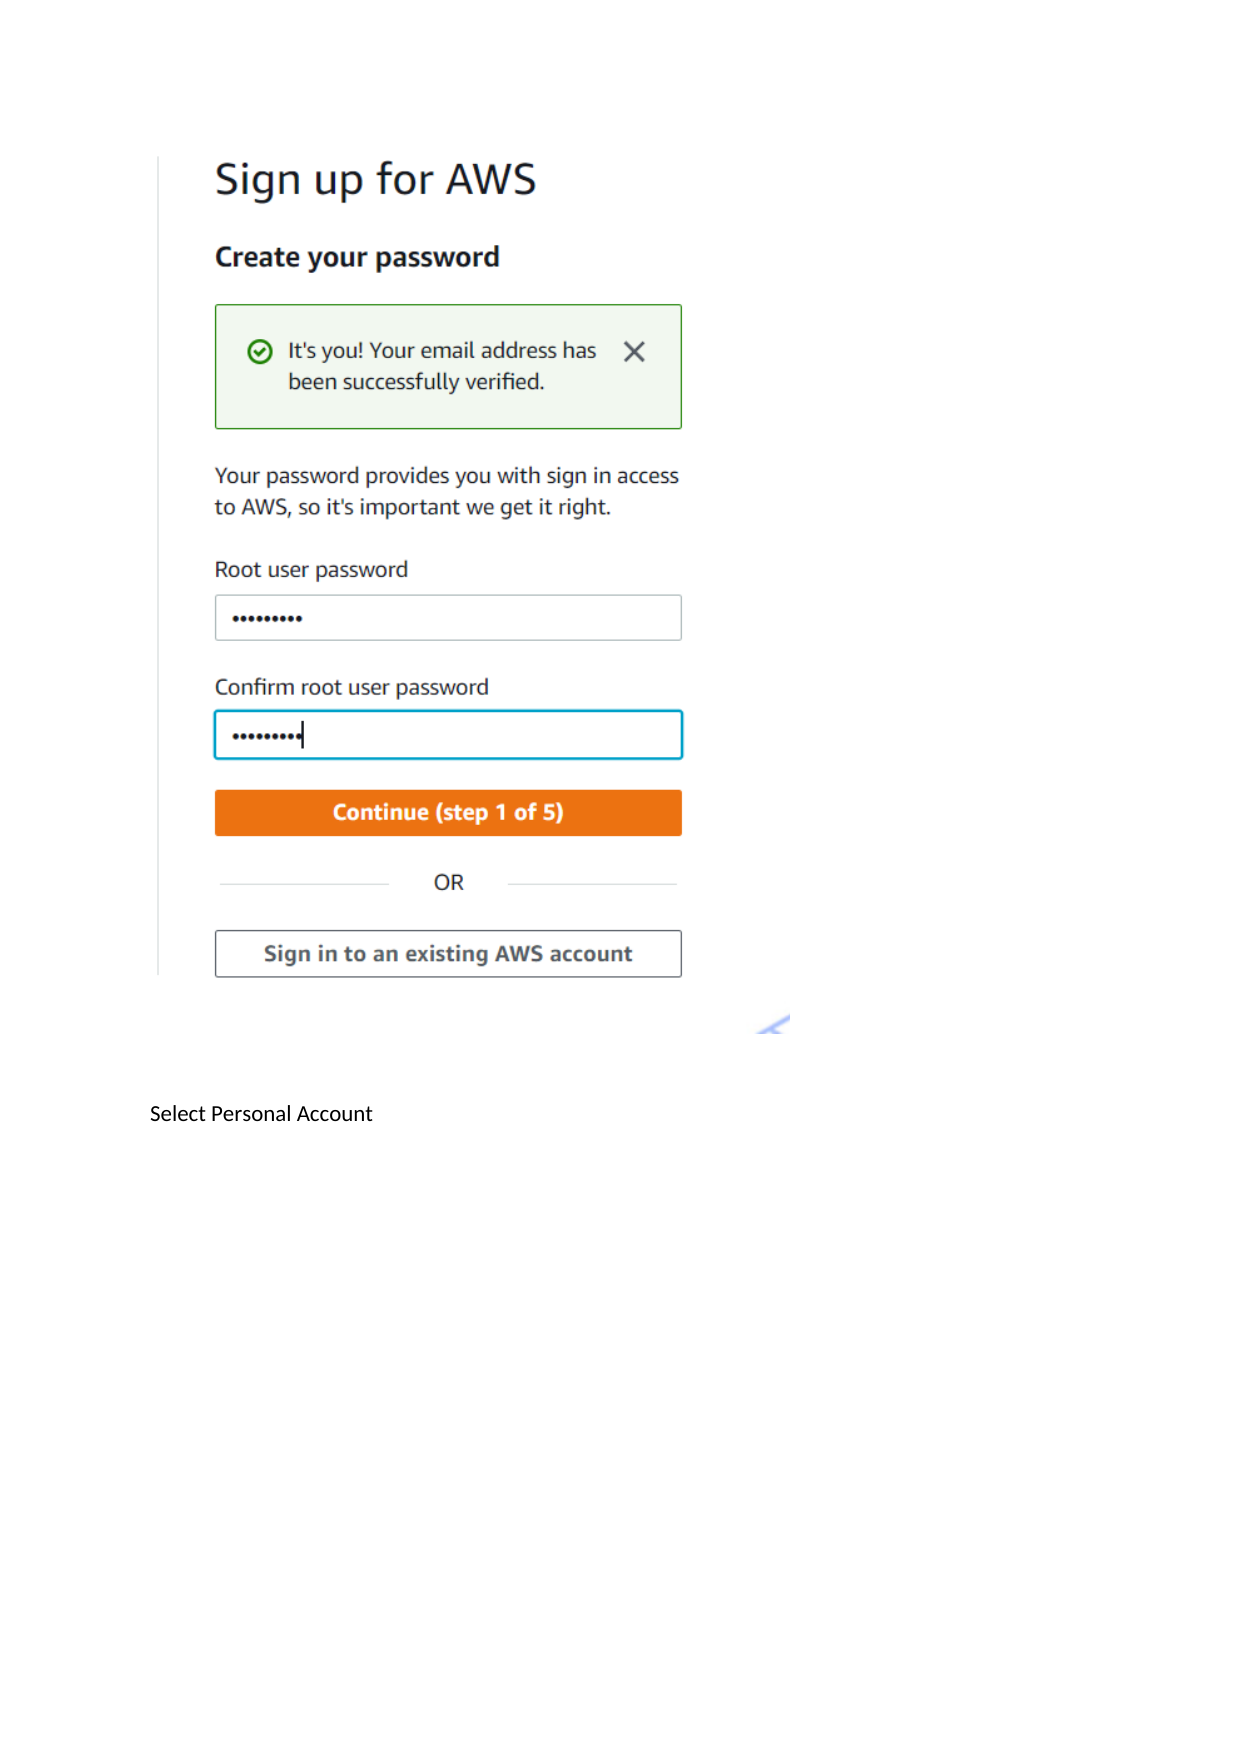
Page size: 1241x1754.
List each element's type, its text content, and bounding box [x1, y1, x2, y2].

picture [150, 150, 790, 1034]
text Select Personal Account [150, 1099, 1090, 1128]
